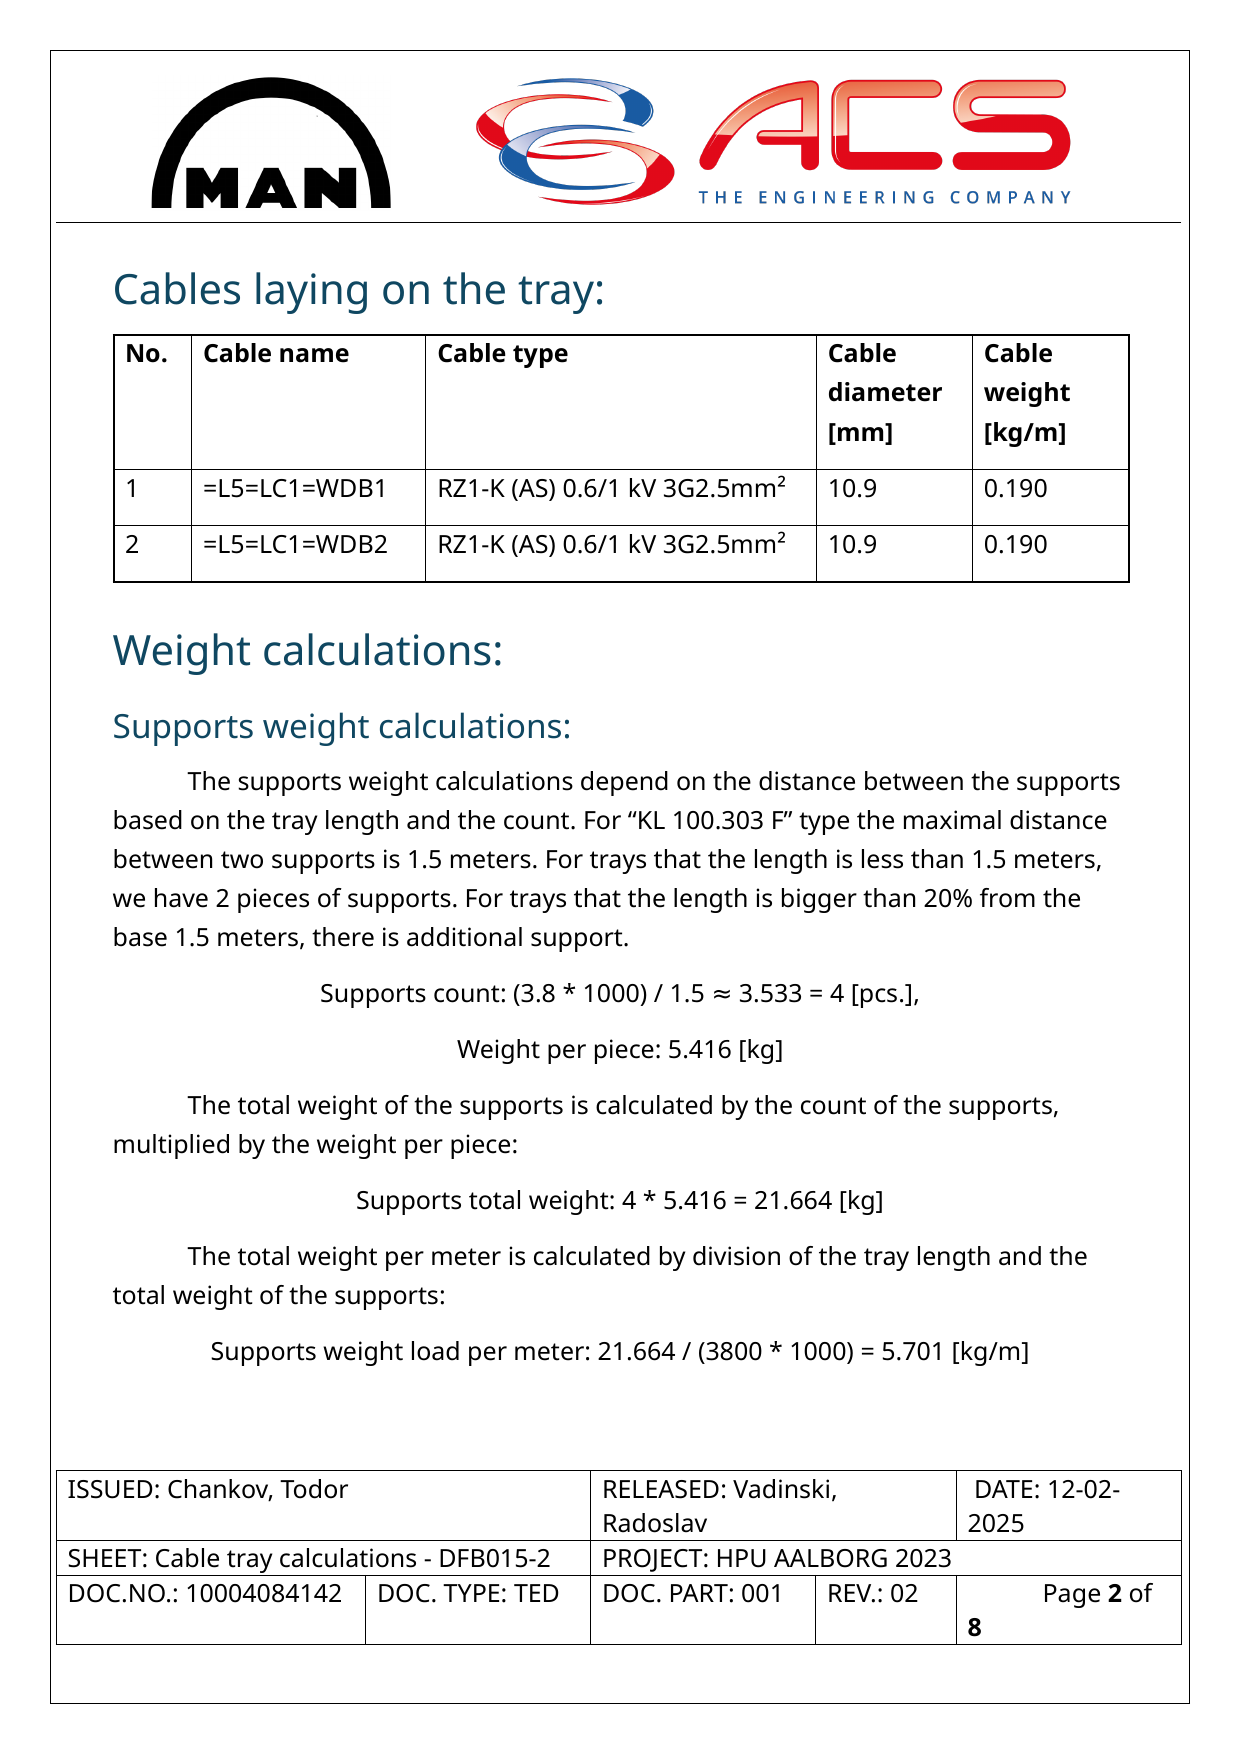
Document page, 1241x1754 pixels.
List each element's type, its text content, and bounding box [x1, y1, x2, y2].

table_cell RZ1-K (AS) 0.6/1 kV 3G2.5mm² [426, 526, 816, 581]
table_cell 10.9 [817, 470, 972, 525]
text The supports weight calculations depend on the distance between the supports based on the tray length and the count. For “KL 100.303 F” type the maximal distance between two supports is 1.5 meters. For trays that the length is less than 1.5 meters, we have 2 pieces of supports. For trays that the length is bigger than 20% from the base 1.5 meters, there is additional support. [112, 763, 1128, 954]
table_cell 2 [115, 526, 191, 581]
subtitle Cables laying on the tray: [112, 260, 1128, 317]
picture [151, 75, 391, 211]
table_cell RZ1-K (AS) 0.6/1 kV 3G2.5mm² [426, 470, 816, 525]
text Weight per piece: 5.416 [kg] [112, 1032, 1128, 1066]
subtitle Weight calculations: [112, 621, 1128, 678]
text Supports count: (3.8 * 1000) / 1.5 ≈ 3.533 = 4 [pcs.], [112, 976, 1128, 1010]
table_cell =L5=LC1=WDB1 [192, 470, 425, 525]
table_header No. [115, 336, 191, 469]
text The total weight per meter is calculated by division of the tray length and the total weight of the supports: [112, 1238, 1128, 1311]
table_cell 10.9 [817, 526, 972, 581]
table_cell 0.190 [973, 526, 1128, 581]
table_header Cable weight [kg/m] [973, 336, 1128, 469]
table_header Cable diameter [mm] [817, 336, 972, 469]
table_cell 1 [115, 470, 191, 525]
table_cell 0.190 [973, 470, 1128, 525]
subtitle Supports weight calculations: [112, 703, 1128, 748]
table_header Cable name [192, 336, 425, 469]
text The total weight of the supports is calculated by the count of the supports, multiplied by the weight per piece: [112, 1087, 1128, 1161]
table_header Cable type [426, 336, 816, 469]
text Supports total weight: 4 * 5.416 = 21.664 [kg] [112, 1182, 1128, 1216]
picture [475, 75, 1086, 211]
table_cell =L5=LC1=WDB2 [192, 526, 425, 581]
text Supports weight load per meter: 21.664 / (3800 * 1000) = 5.701 [kg/m] [112, 1333, 1128, 1367]
